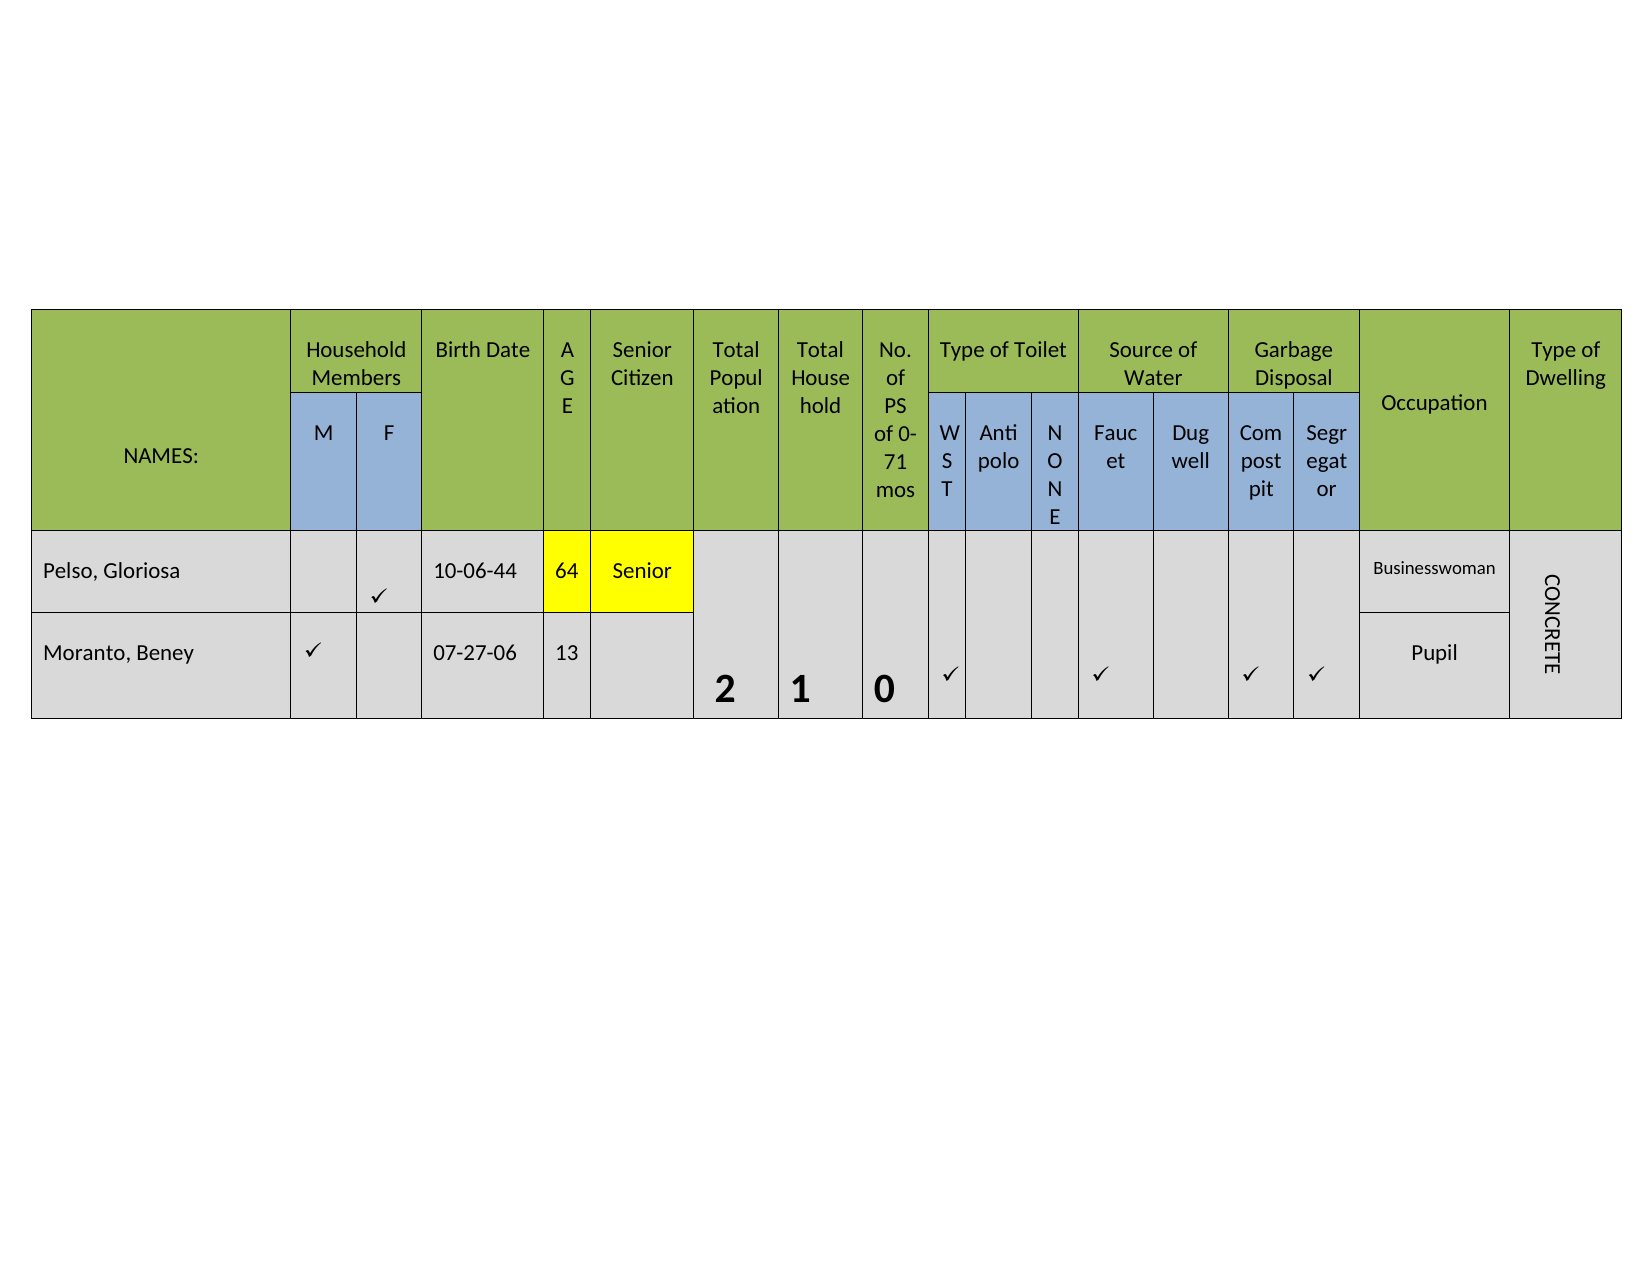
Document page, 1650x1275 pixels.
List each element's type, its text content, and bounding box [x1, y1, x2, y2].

table_header Total Population [694, 310, 778, 530]
table_cell 0 [863, 531, 928, 718]
table_cell Antipolo [966, 393, 1031, 530]
table_cell 1 [779, 531, 862, 718]
table_cell Pupil [1360, 613, 1509, 718]
table_cell [1294, 531, 1359, 718]
table_cell 64 [544, 531, 590, 612]
table_cell [1154, 531, 1228, 718]
table_cell [357, 531, 421, 612]
table_header NAMES: [32, 310, 290, 530]
table_cell Segregator [1294, 393, 1359, 530]
table_cell [1032, 531, 1078, 718]
table_cell Businesswoman [1360, 531, 1509, 612]
table_cell Compostpit [1229, 393, 1293, 530]
table_cell CONCRETE [1510, 531, 1621, 718]
table_cell [291, 613, 356, 718]
table_cell Dugwell [1154, 393, 1228, 530]
table_header Senior Citizen [591, 310, 693, 530]
table_cell 13 [544, 613, 590, 718]
table_cell NONE [1032, 393, 1078, 530]
table_cell [357, 613, 421, 718]
table_header Type of Toilet [929, 310, 1078, 392]
table_cell Moranto, Beney [32, 613, 290, 718]
table_cell 2 [694, 531, 778, 718]
table_cell [1229, 531, 1293, 718]
table_cell M [291, 393, 356, 530]
table_cell [966, 531, 1031, 718]
table_cell [291, 531, 356, 612]
table_cell 07-27-06 [422, 613, 543, 718]
table_cell Pelso, Gloriosa [32, 531, 290, 612]
table_header No. of PS of 0-71 mos [863, 310, 928, 530]
table_cell Faucet [1079, 393, 1153, 530]
table_cell 10-06-44 [422, 531, 543, 612]
table_cell [929, 531, 965, 718]
table_header Type of Dwelling [1510, 310, 1621, 530]
table_header Occupation [1360, 310, 1509, 530]
table_header Household Members [291, 310, 421, 392]
table_header Source of Water [1079, 310, 1228, 392]
table_header Birth Date [422, 310, 543, 530]
table_header Total Household [779, 310, 862, 530]
table_cell Senior [591, 531, 693, 612]
table_cell WST [929, 393, 965, 530]
table_cell F [357, 393, 421, 530]
table_header Garbage Disposal [1229, 310, 1359, 392]
table_cell [1079, 531, 1153, 718]
table_header AGE [544, 310, 590, 530]
table_cell [591, 613, 693, 718]
